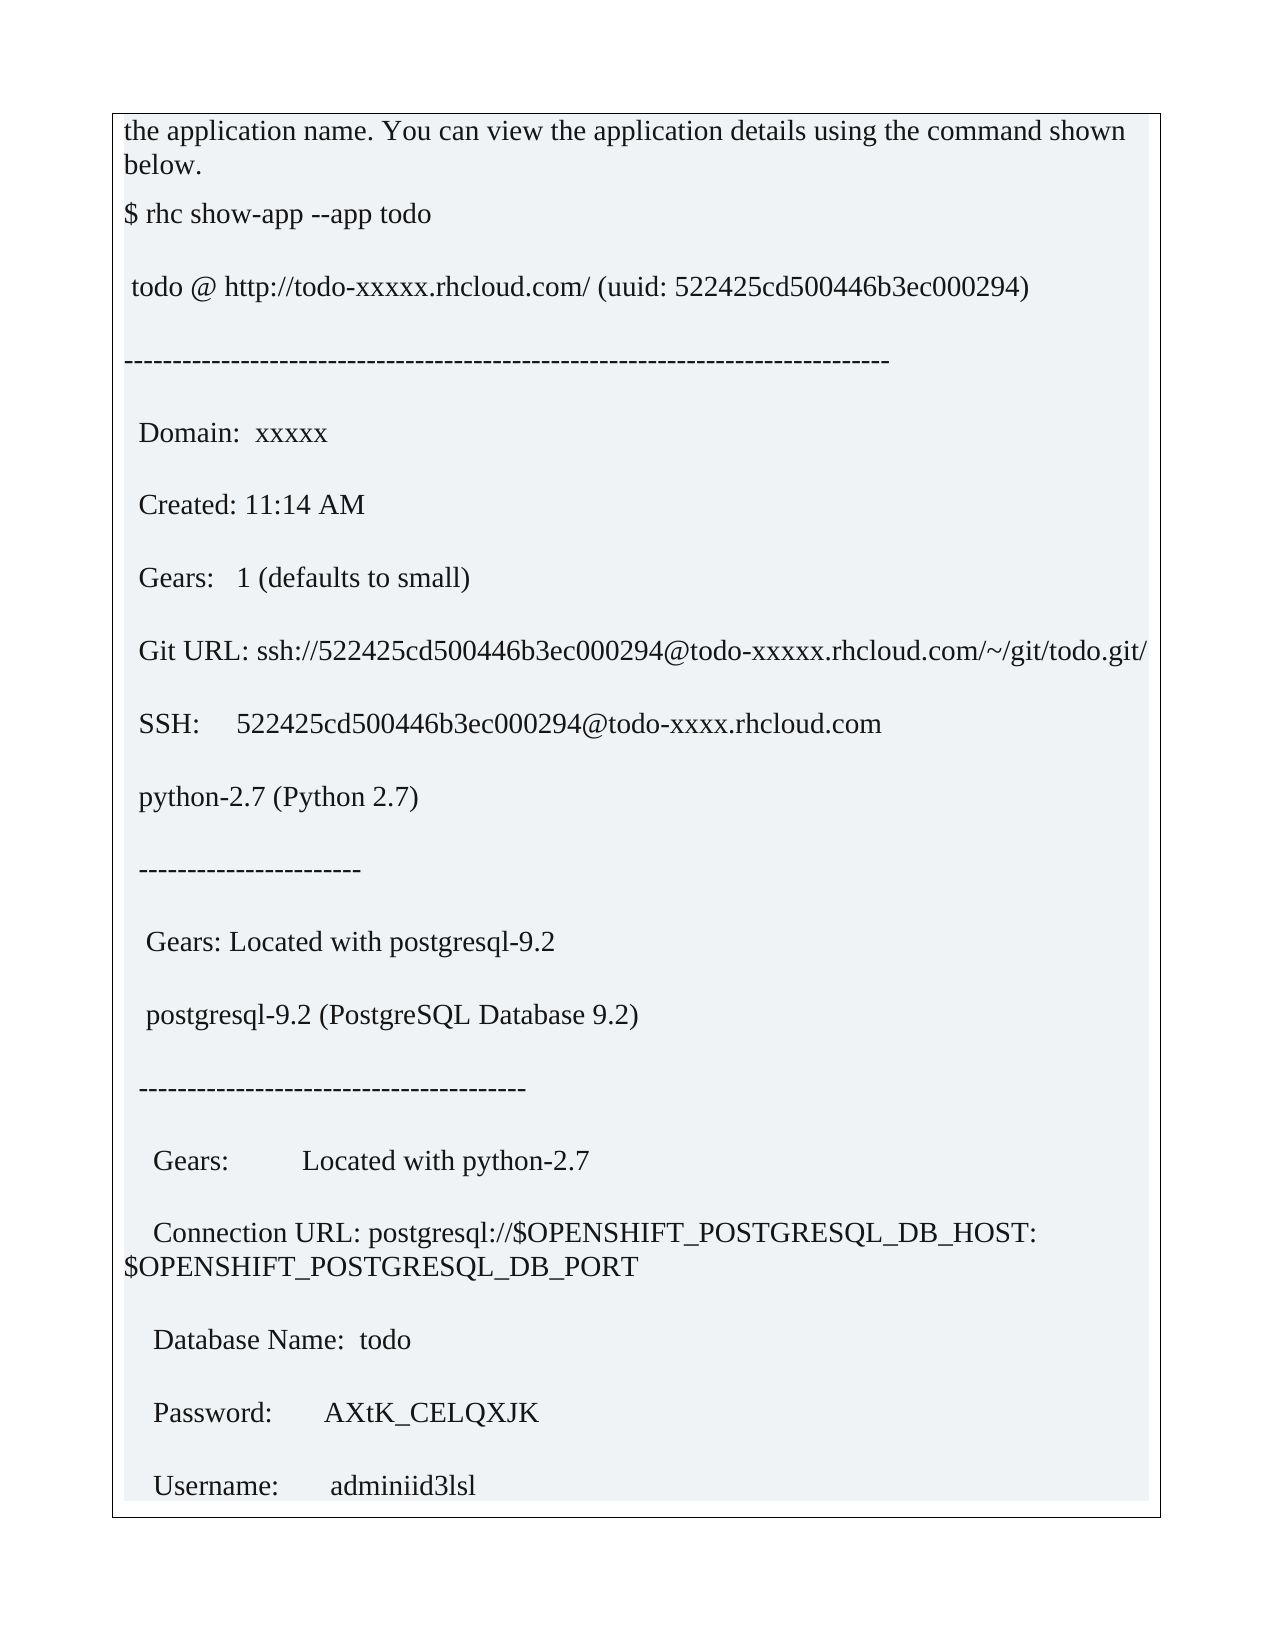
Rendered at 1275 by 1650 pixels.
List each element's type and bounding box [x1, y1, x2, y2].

table_cell [113, 114, 1160, 1517]
